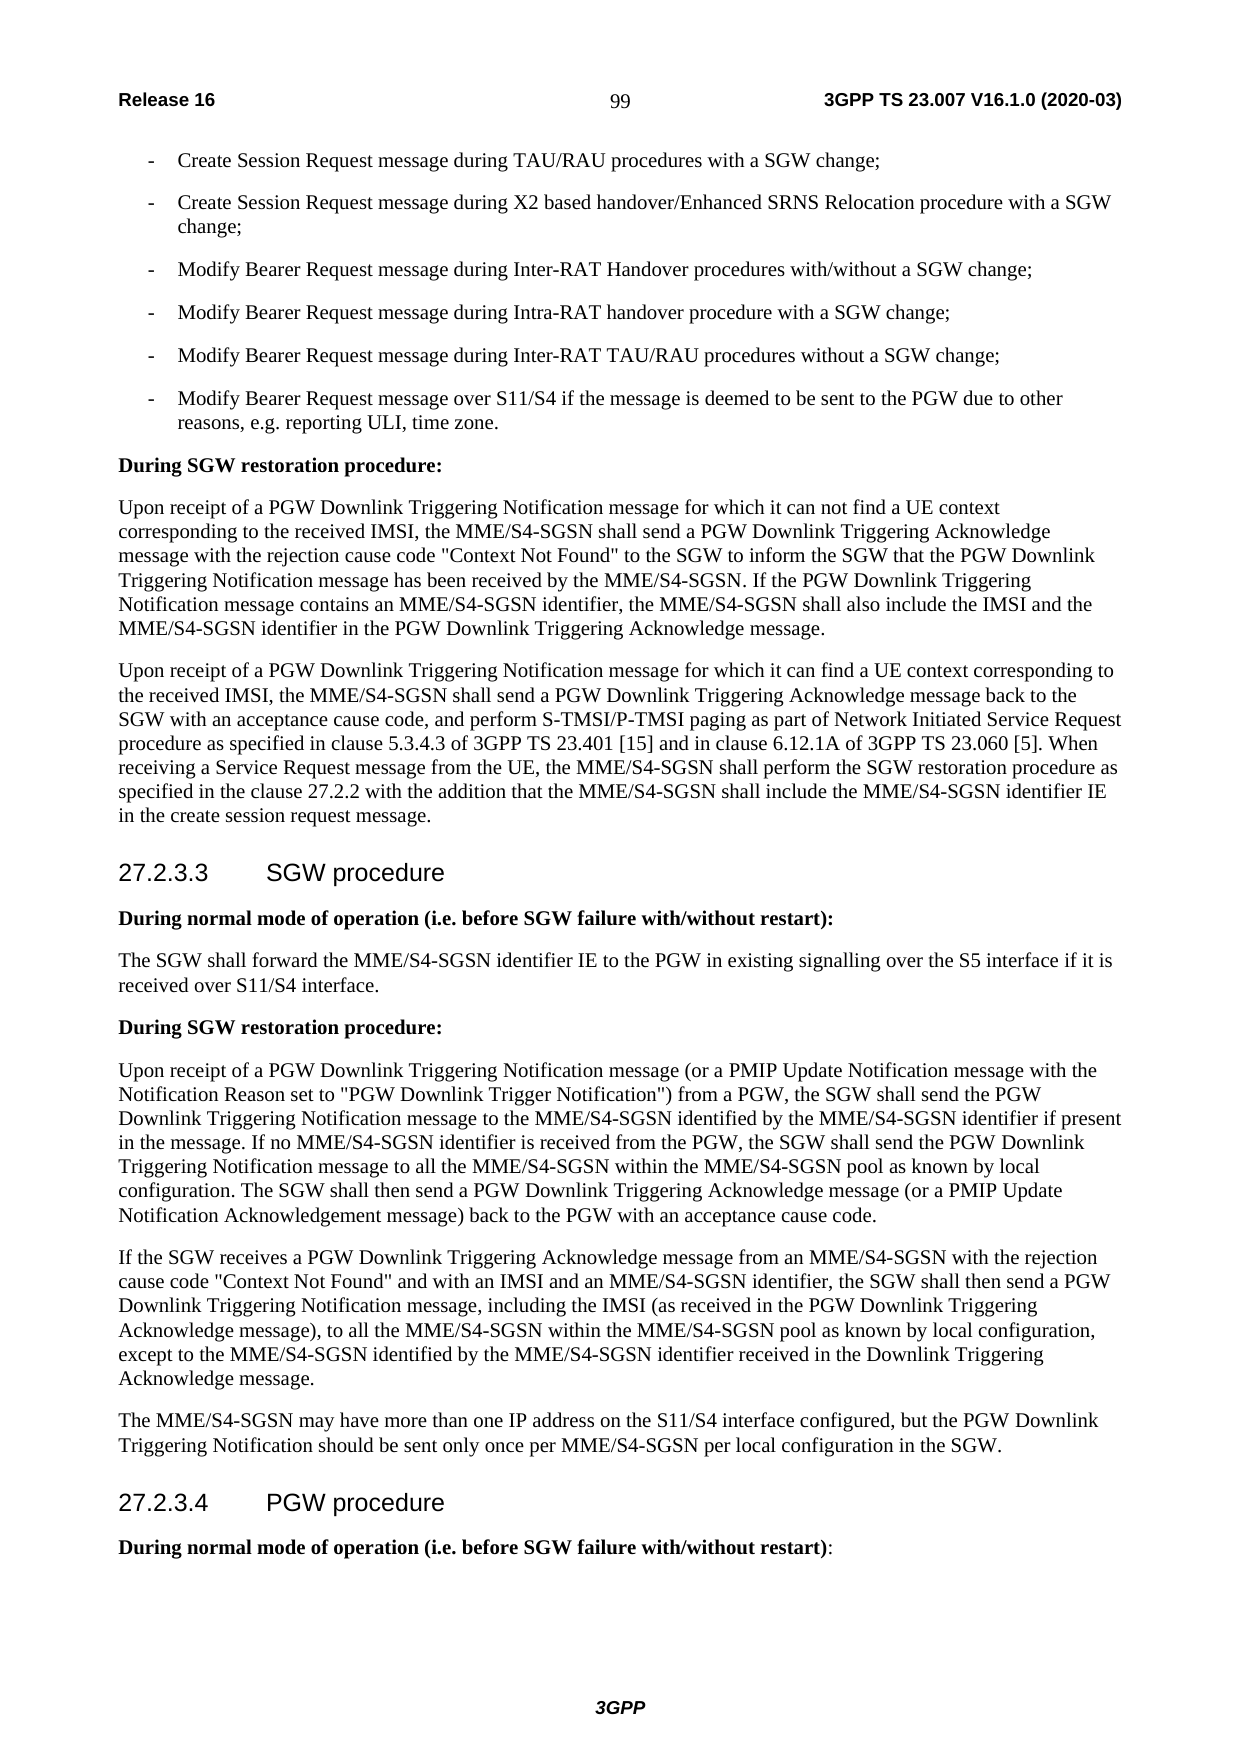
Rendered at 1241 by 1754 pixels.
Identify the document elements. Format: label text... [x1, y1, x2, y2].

text During normal mode of operation (i.e. before SGW failure with/without restart): [118, 1535, 1122, 1559]
text Upon receipt of a PGW Downlink Triggering Notification message for which it can not find a UE context corresponding to the received IMSI, the MME/S4-SGSN shall send a PGW Downlink Triggering Acknowledge message with the rejection cause code "Context Not Found" to the SGW to inform the SGW that the PGW Downlink Triggering Notification message has been received by the MME/S4-SGSN. If the PGW Downlink Triggering Notification message contains an MME/S4-SGSN identifier, the MME/S4-SGSN shall also include the IMSI and the MME/S4-SGSN identifier in the PGW Downlink Triggering Acknowledge message. [118, 495, 1122, 640]
text - Create Session Request message during X2 based handover/Enhanced SRNS Relocation procedure with a SGW change; [148, 190, 1122, 238]
text The SGW shall forward the MME/S4-SGSN identifier IE to the PGW in existing signalling over the S5 interface if it is received over S11/S4 interface. [118, 948, 1122, 997]
text - Create Session Request message during TAU/RAU procedures with a SGW change; [148, 147, 1122, 172]
subtitle 27.2.3.4 PGW procedure [118, 1488, 1122, 1517]
text If the SGW receives a PGW Downlink Triggering Acknowledge message from an MME/S4-SGSN with the rejection cause code "Context Not Found" and with an IMSI and an MME/S4-SGSN identifier, the SGW shall then send a PGW Downlink Triggering Notification message, including the IMSI (as received in the PGW Downlink Triggering Acknowledge message), to all the MME/S4-SGSN within the MME/S4-SGSN pool as known by local configuration, except to the MME/S4-SGSN identified by the MME/S4-SGSN identifier received in the Downlink Triggering Acknowledge message. [118, 1245, 1122, 1390]
text Upon receipt of a PGW Downlink Triggering Notification message for which it can find a UE context corresponding to the received IMSI, the MME/S4-SGSN shall send a PGW Downlink Triggering Acknowledge message back to the SGW with an acceptance cause code, and perform S-TMSI/P-TMSI paging as part of Network Initiated Service Request procedure as specified in clause 5.3.4.3 of 3GPP TS 23.401 [15] and in clause 6.12.1A of 3GPP TS 23.060 [5]. When receiving a Service Request message from the UE, the MME/S4-SGSN shall perform the SGW restoration procedure as specified in the clause 27.2.2 with the addition that the MME/S4-SGSN shall include the MME/S4-SGSN identifier IE in the create session request message. [118, 658, 1122, 827]
text During SGW restoration procedure: [118, 1015, 1122, 1039]
text During SGW restoration procedure: [118, 452, 1122, 477]
subtitle 27.2.3.3 SGW procedure [118, 858, 1122, 887]
text The MME/S4-SGSN may have more than one IP address on the S11/S4 interface configured, but the PGW Downlink Triggering Notification should be sent only once per MME/S4-SGSN per local configuration in the SGW. [118, 1408, 1122, 1457]
text Upon receipt of a PGW Downlink Triggering Notification message (or a PMIP Update Notification message with the Notification Reason set to "PGW Downlink Trigger Notification") from a PGW, the SGW shall send the PGW Downlink Triggering Notification message to the MME/S4-SGSN identified by the MME/S4-SGSN identifier if present in the message. If no MME/S4-SGSN identifier is received from the PGW, the SGW shall send the PGW Downlink Triggering Notification message to all the MME/S4-SGSN within the MME/S4-SGSN pool as known by local configuration. The SGW shall then send a PGW Downlink Triggering Acknowledge message (or a PMIP Update Notification Acknowledgement message) back to the PGW with an acceptance cause code. [118, 1058, 1122, 1227]
text - Modify Bearer Request message during Intra-RAT handover procedure with a SGW change; [148, 300, 1122, 324]
text - Modify Bearer Request message over S11/S4 if the message is deemed to be sent to the PGW due to other reasons, e.g. reporting ULI, time zone. [148, 386, 1122, 434]
text - Modify Bearer Request message during Inter-RAT TAU/RAU procedures without a SGW change; [148, 343, 1122, 367]
text During normal mode of operation (i.e. before SGW failure with/without restart): [118, 906, 1122, 930]
text - Modify Bearer Request message during Inter-RAT Handover procedures with/without a SGW change; [148, 257, 1122, 281]
